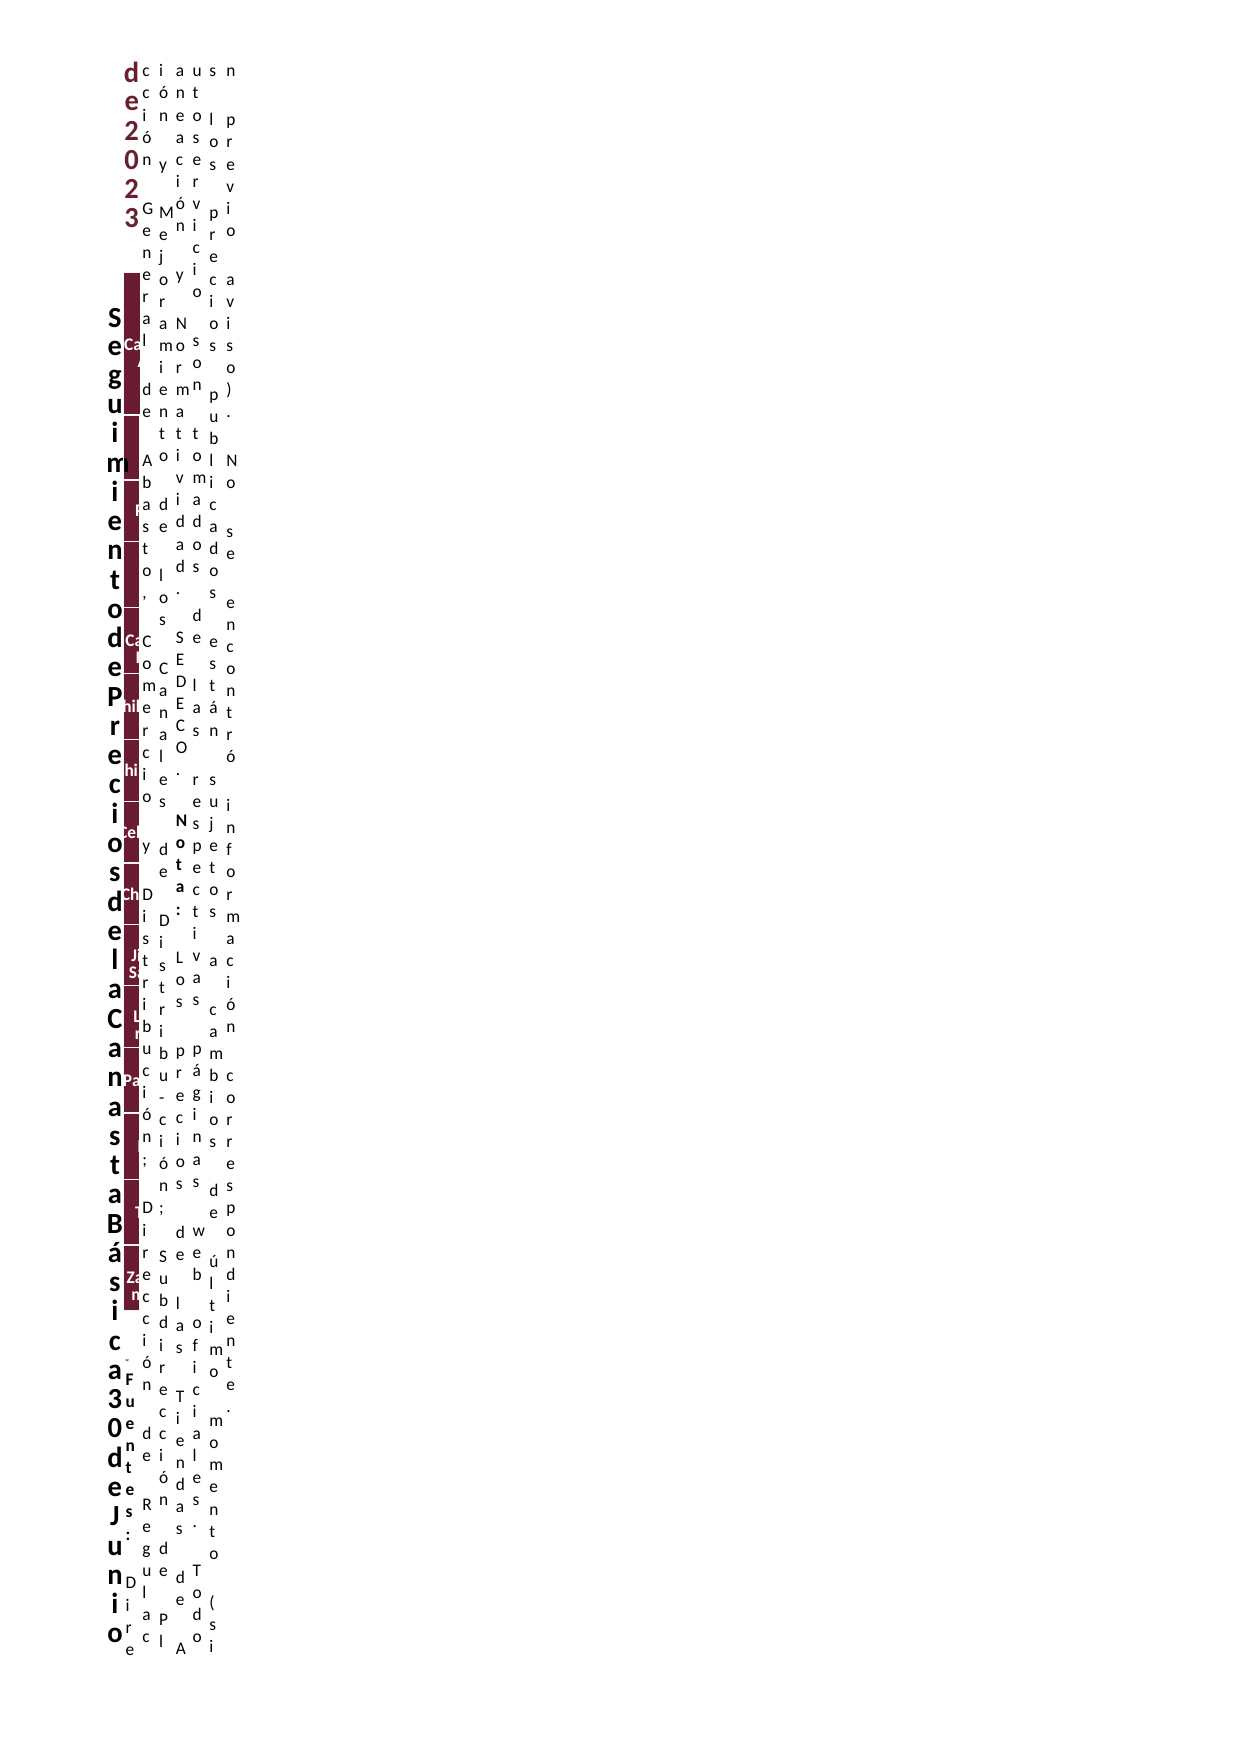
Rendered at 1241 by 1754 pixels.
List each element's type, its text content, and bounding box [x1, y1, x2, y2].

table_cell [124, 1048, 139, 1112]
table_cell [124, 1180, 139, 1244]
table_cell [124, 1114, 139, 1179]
text Seguimiento de Precios de la Canasta Básica 30 de Junio de 2023 [106, 304, 123, 1650]
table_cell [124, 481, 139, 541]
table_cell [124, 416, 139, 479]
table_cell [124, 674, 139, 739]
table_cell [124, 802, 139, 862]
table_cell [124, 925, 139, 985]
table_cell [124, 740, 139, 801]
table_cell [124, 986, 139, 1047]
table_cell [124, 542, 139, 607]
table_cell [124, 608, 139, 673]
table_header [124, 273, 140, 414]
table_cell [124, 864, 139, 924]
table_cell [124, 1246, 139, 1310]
